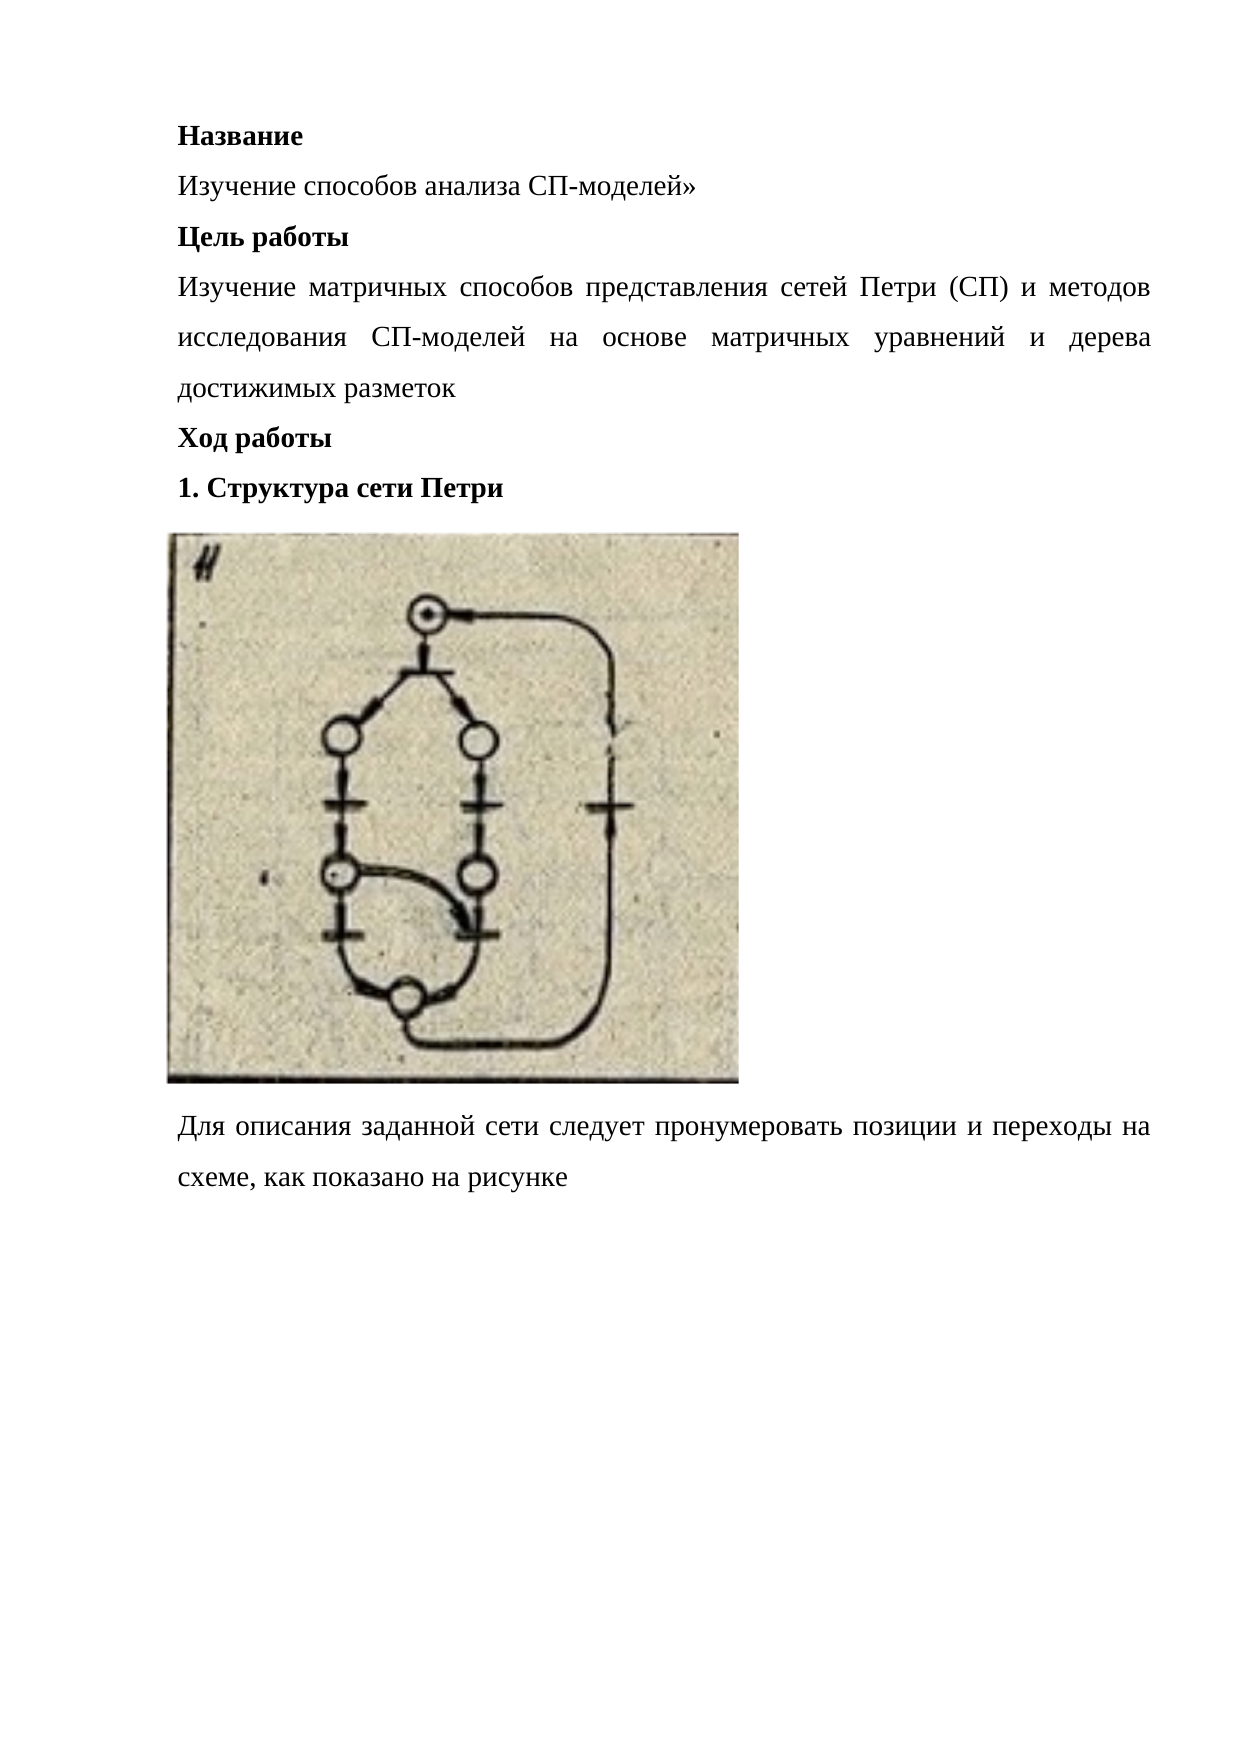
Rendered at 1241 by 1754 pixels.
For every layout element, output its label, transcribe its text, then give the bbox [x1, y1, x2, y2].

text Название [177, 118, 1152, 152]
text Ход работы [177, 420, 1152, 453]
text Изучение матричных способов представления сетей Петри (СП) и методов исследования СП-моделей на основе матричных уравнений и дерева достижимых разметок [177, 269, 1152, 403]
picture [168, 534, 738, 1083]
text Для описания заданной сети следует пронумеровать позиции и переходы на схеме, как показано на рисунке [177, 1108, 1152, 1192]
text Цель работы [177, 219, 1152, 252]
text 1. Структура сети Петри [177, 470, 1152, 504]
text Изучение способов анализа СП-моделей» [177, 168, 1152, 202]
